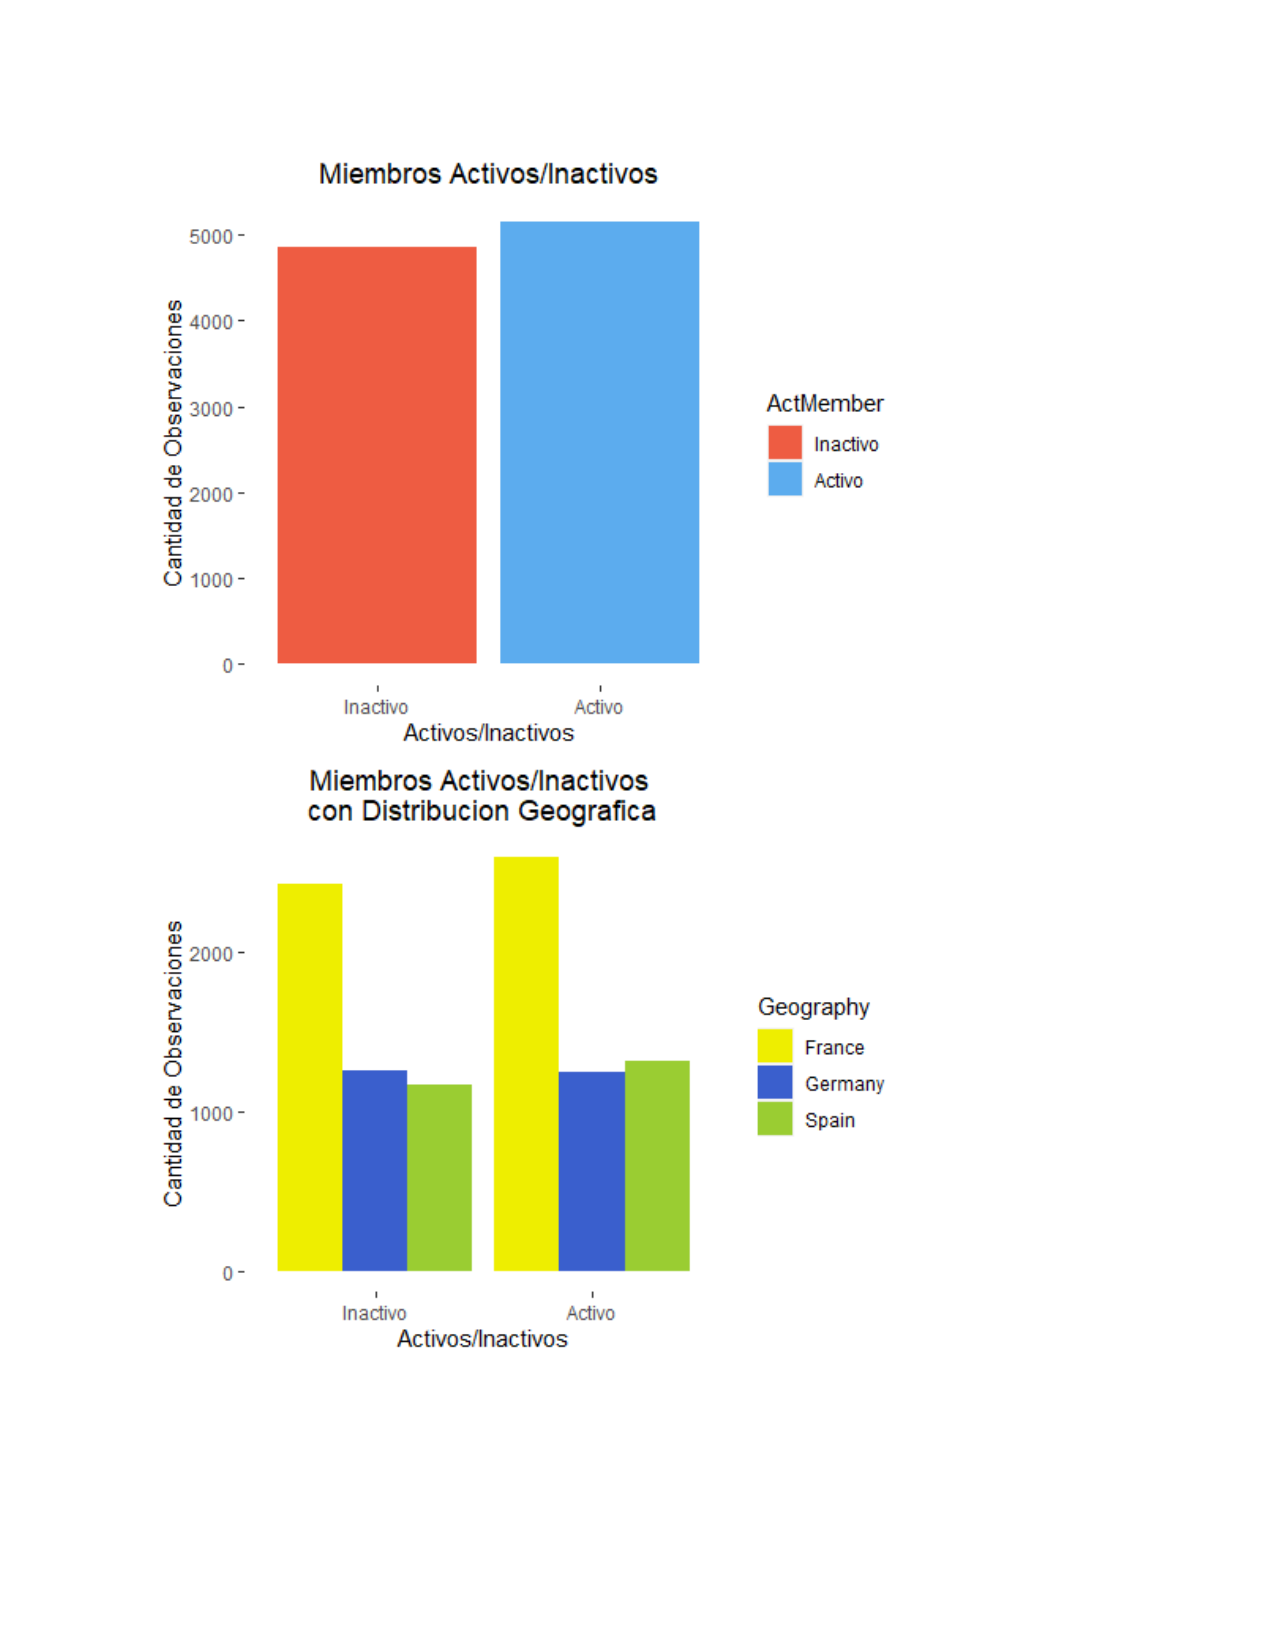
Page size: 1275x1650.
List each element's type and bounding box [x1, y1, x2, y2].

picture [150, 150, 908, 1363]
